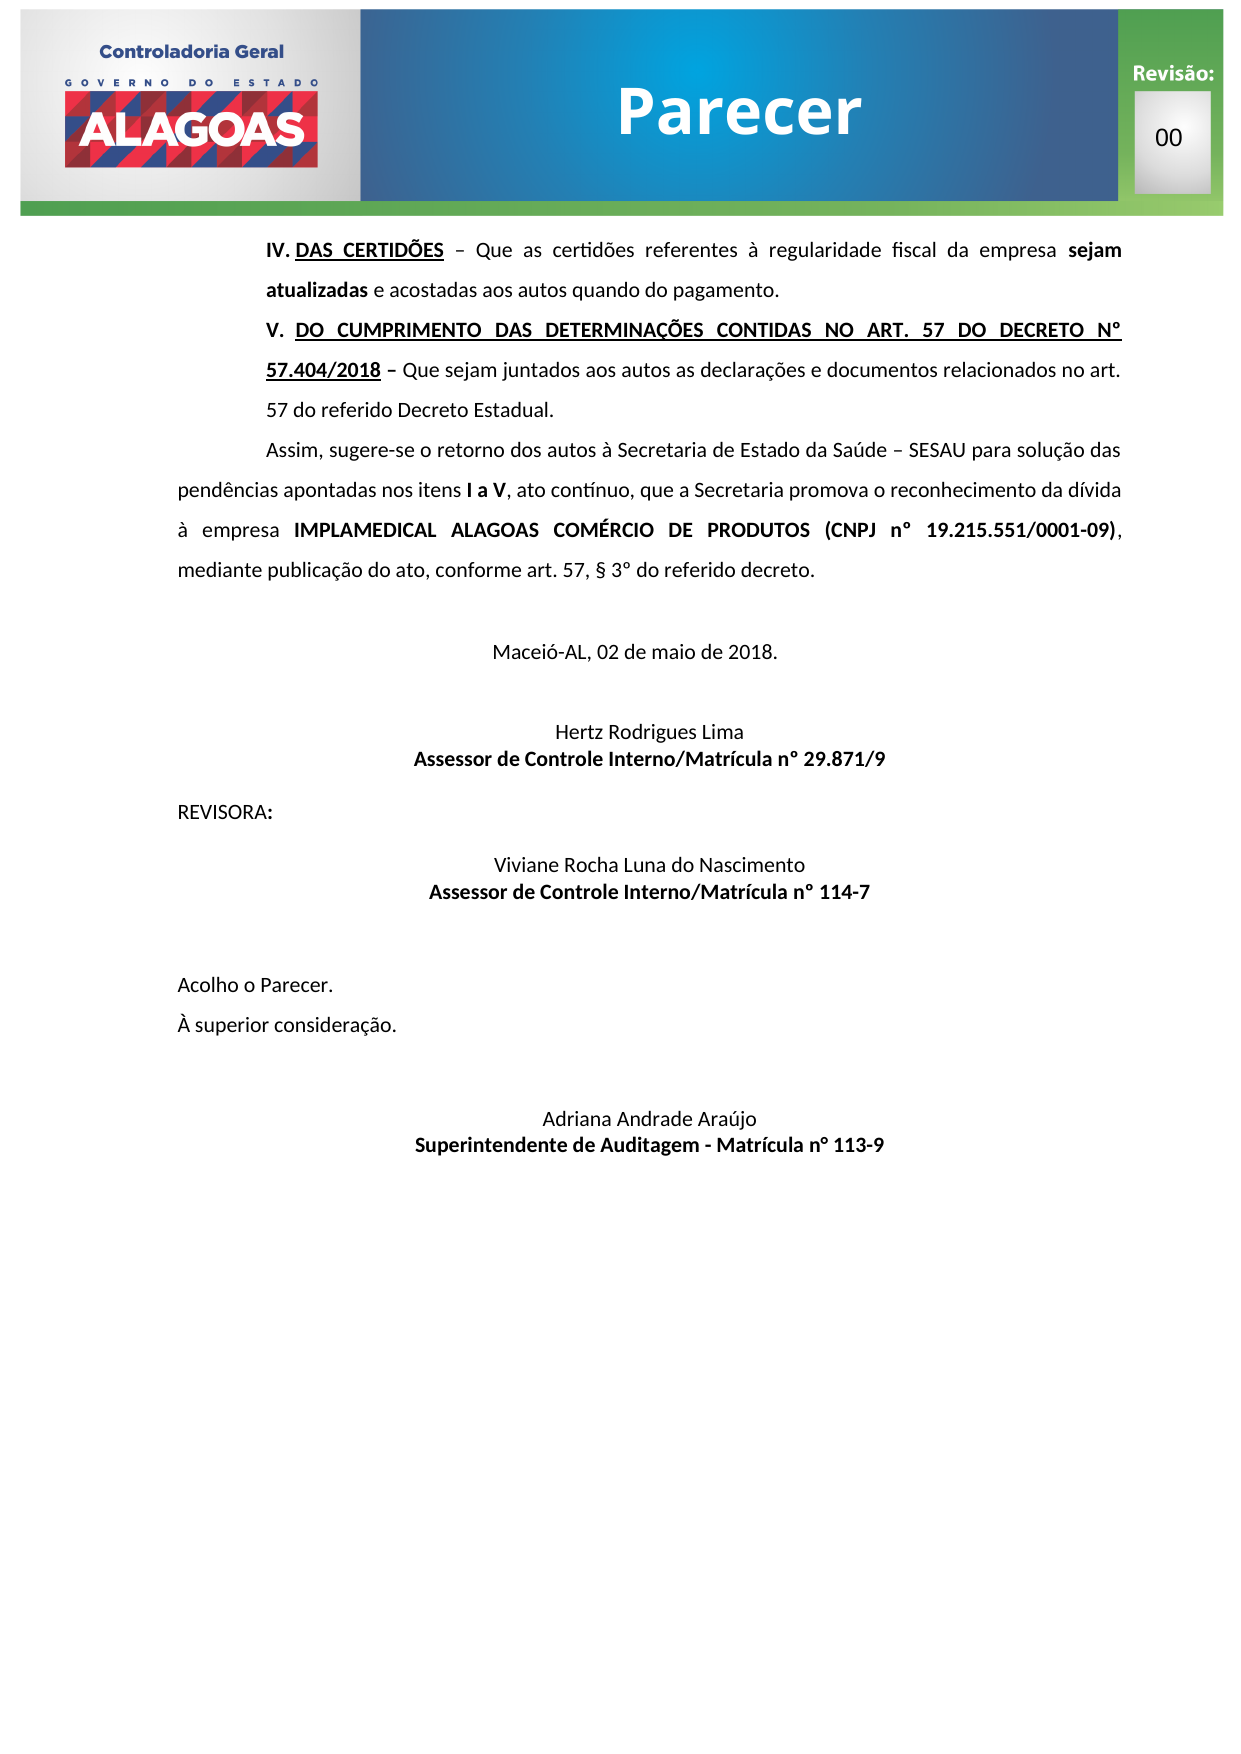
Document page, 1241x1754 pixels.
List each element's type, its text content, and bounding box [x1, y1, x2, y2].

text Superintendente de Auditagem - Matrícula n° 113-9 [177, 1132, 1122, 1158]
text À superior consideração. [177, 1012, 1122, 1038]
text Adriana Andrade Araújo [177, 1105, 1122, 1132]
list DAS CERTIDÕES – Que as certidões referentes à regularidade fiscal da empresa sejam atualizadas e acostadas aos autos quando do pagamento. [266, 236, 1122, 303]
text Viviane Rocha Luna do Nascimento [177, 852, 1122, 878]
text Hertz Rodrigues Lima [177, 718, 1122, 745]
text Acolho o Parecer. [177, 972, 1122, 998]
text REVISORA: [177, 798, 1122, 825]
picture [20, 9, 1224, 216]
text Maceió-AL, 02 de maio de 2018. [472, 638, 1122, 665]
list DO CUMPRIMENTO DAS DETERMINAÇÕES CONTIDAS NO ART. 57 DO DECRETO Nº 57.404/2018 – Que sejam juntados aos autos as declarações e documentos relacionados no art. 57 do referido Decreto Estadual. [266, 316, 1122, 423]
text Assessor de Controle Interno/Matrícula nº 29.871/9 [177, 745, 1122, 772]
text Assessor de Controle Interno/Matrícula nº 114-7 [177, 878, 1122, 905]
list Assim, sugere-se o retorno dos autos à Secretaria de Estado da Saúde – SESAU para solução das pendências apontadas nos itens I a V, ato contínuo, que a Secretaria promova o reconhecimento da dívida à empresa IMPLAMEDICAL ALAGOAS COMÉRCIO DE PRODUTOS (CNPJ nº 19.215.551/0001-09), mediante publicação do ato, conforme art. 57, § 3º do referido decreto. [177, 436, 1122, 583]
